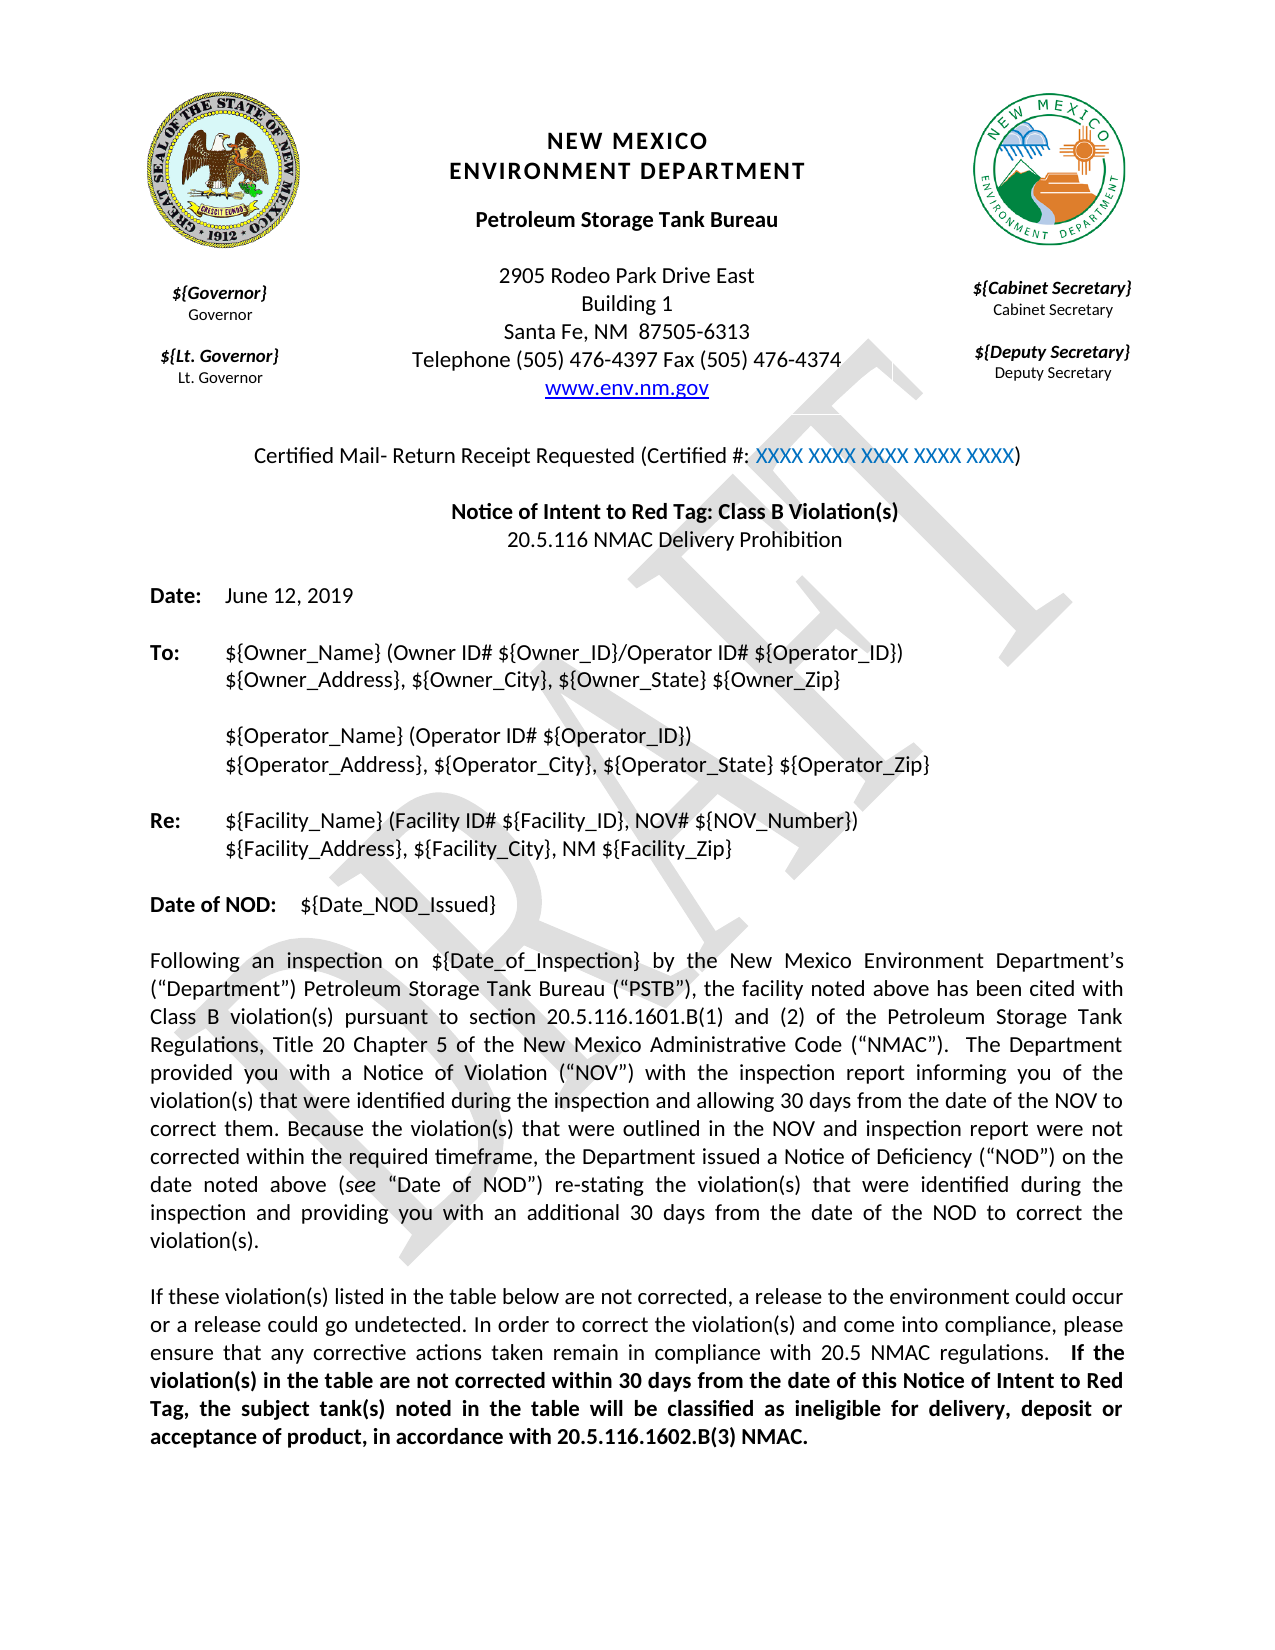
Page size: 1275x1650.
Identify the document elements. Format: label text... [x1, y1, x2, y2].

picture [144, 89, 303, 249]
text If these violation(s) listed in the table below are not corrected, a release to the environment could occur or a release could go undetected. In order to correct the violation(s) and come into compliance, please ensure that any corrective actions taken remain in compliance with 20.5 NMAC regulations. If the violation(s) in the table are not corrected within 30 days from the date of this Notice of Intent to Red Tag, the subject tank(s) noted in the table will be classified as ineligible for delivery, deposit or acceptance of product, in accordance with 20.5.116.1602.B(3) NMAC. [150, 1282, 1125, 1450]
text Date: June 12, 2019 [150, 582, 1125, 609]
text Certified Mail- Return Receipt Requested (Certified #: XXXX XXXX XXXX XXXX XXXX) [150, 441, 1125, 469]
text ${Owner_Address}, ${Owner_City}, ${Owner_State} ${Owner_Zip} [150, 666, 1125, 694]
text To: ${Owner_Name} (Owner ID# ${Owner_ID}/Operator ID# ${Operator_ID}) [150, 638, 1125, 666]
text Notice of Intent to Red Tag: Class B Violation(s) [150, 497, 1125, 526]
text Re: ${Facility_Name} (Facility ID# ${Facility_ID}, NOV# ${NOV_Number}) [150, 806, 1125, 834]
text 20.5.116 NMAC Delivery Prohibition [150, 526, 1125, 553]
picture [969, 89, 1129, 249]
text ${Operator_Address}, ${Operator_City}, ${Operator_State} ${Operator_Zip} [150, 750, 1125, 778]
text ${Operator_Name} (Operator ID# ${Operator_ID}) [150, 722, 1125, 750]
text ${Facility_Address}, ${Facility_City}, NM ${Facility_Zip} [150, 834, 1125, 862]
text Following an inspection on ${Date_of_Inspection} by the New Mexico Environment Department’s (“Department”) Petroleum Storage Tank Bureau (“PSTB”), the facility noted above has been cited with Class B violation(s) pursuant to section 20.5.116.1601.B(1) and (2) of the Petroleum Storage Tank Regulations, Title 20 Chapter 5 of the New Mexico Administrative Code (“NMAC”). The Department provided you with a Notice of Violation (“NOV”) with the inspection report informing you of the violation(s) that were identified during the inspection and allowing 30 days from the date of the NOV to correct them. Because the violation(s) that were outlined in the NOV and inspection report were not corrected within the required timeframe, the Department issued a Notice of Deficiency (“NOD”) on the date noted above (see “Date of NOD”) re-stating the violation(s) that were identified during the inspection and providing you with an additional 30 days from the date of the NOD to correct the violation(s). [150, 946, 1125, 1254]
text Date of NOD: ${Date_NOD_Issued} [150, 890, 1125, 918]
